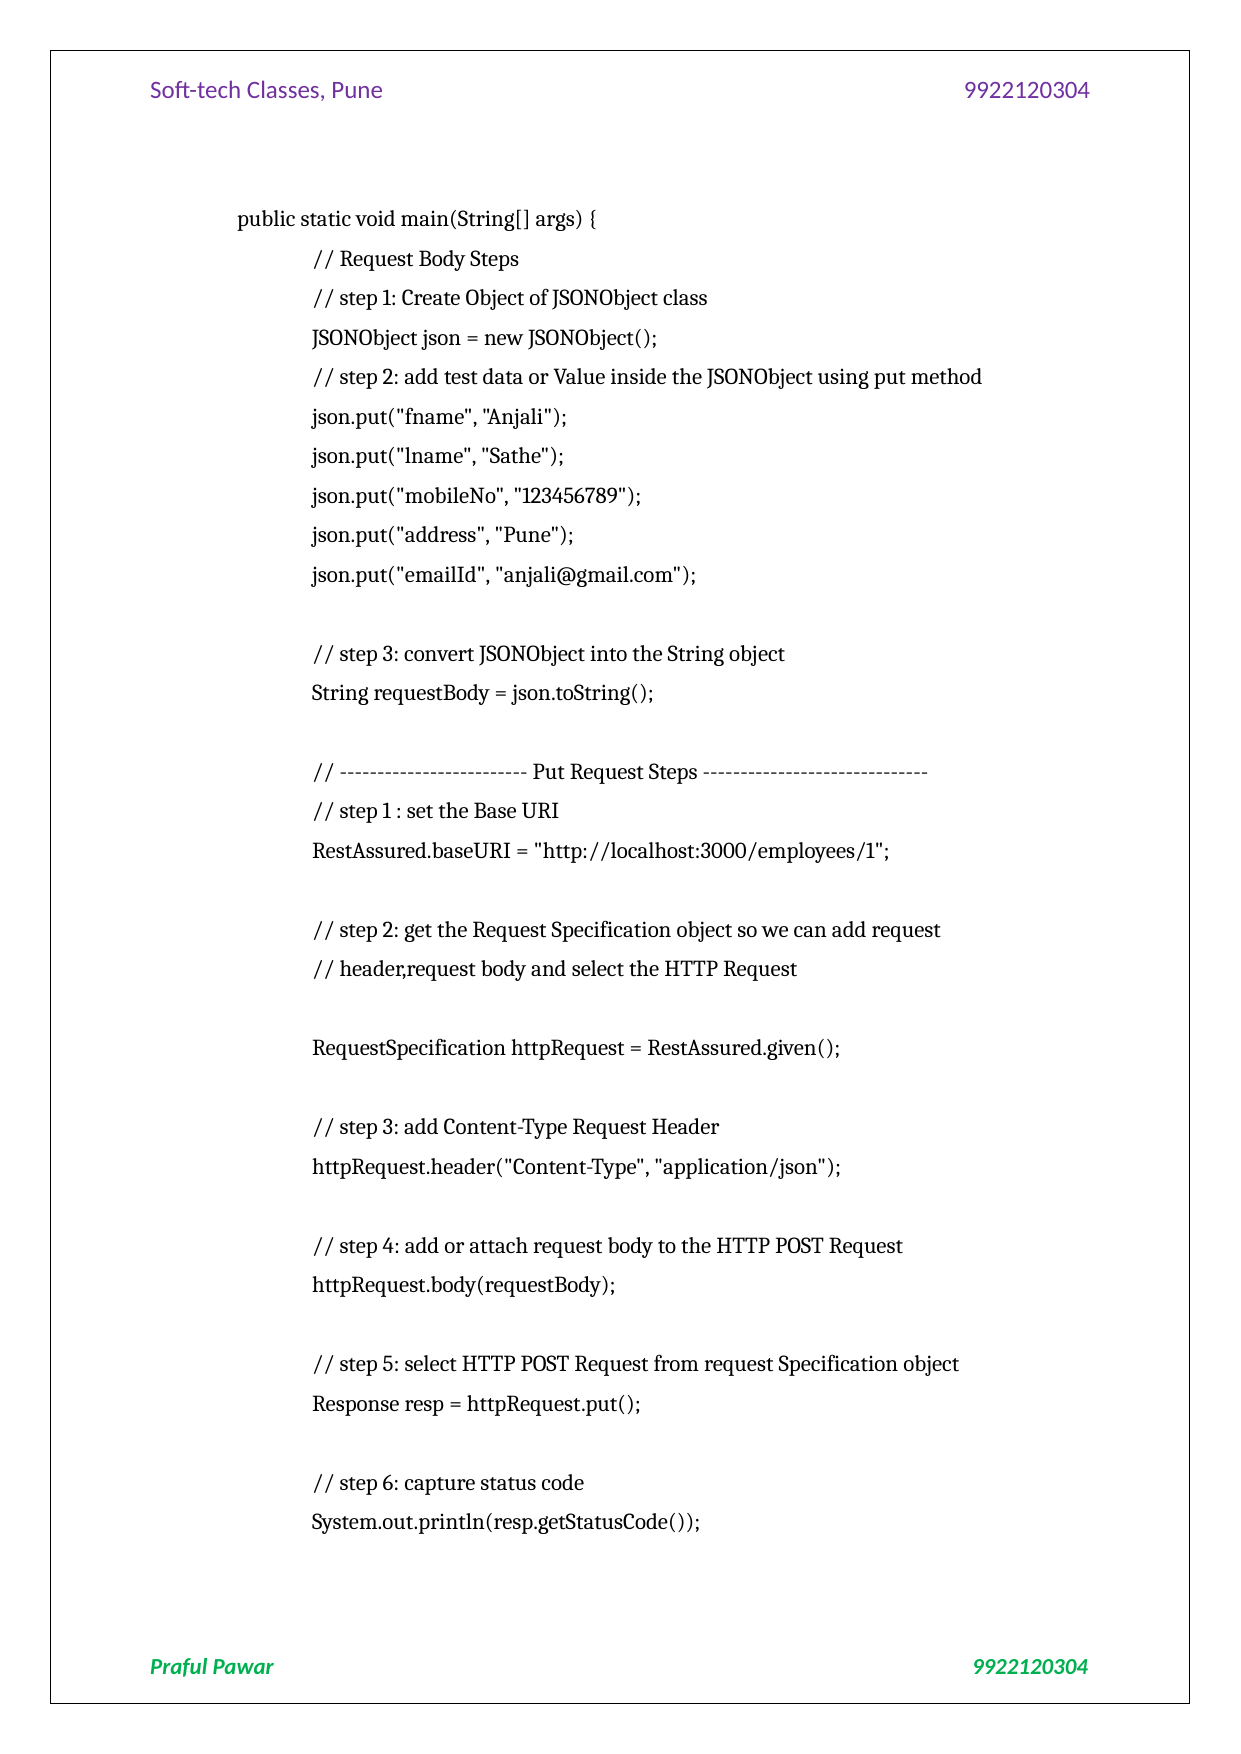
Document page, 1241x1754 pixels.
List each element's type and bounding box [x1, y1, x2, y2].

table_header [76, 206, 1168, 1588]
